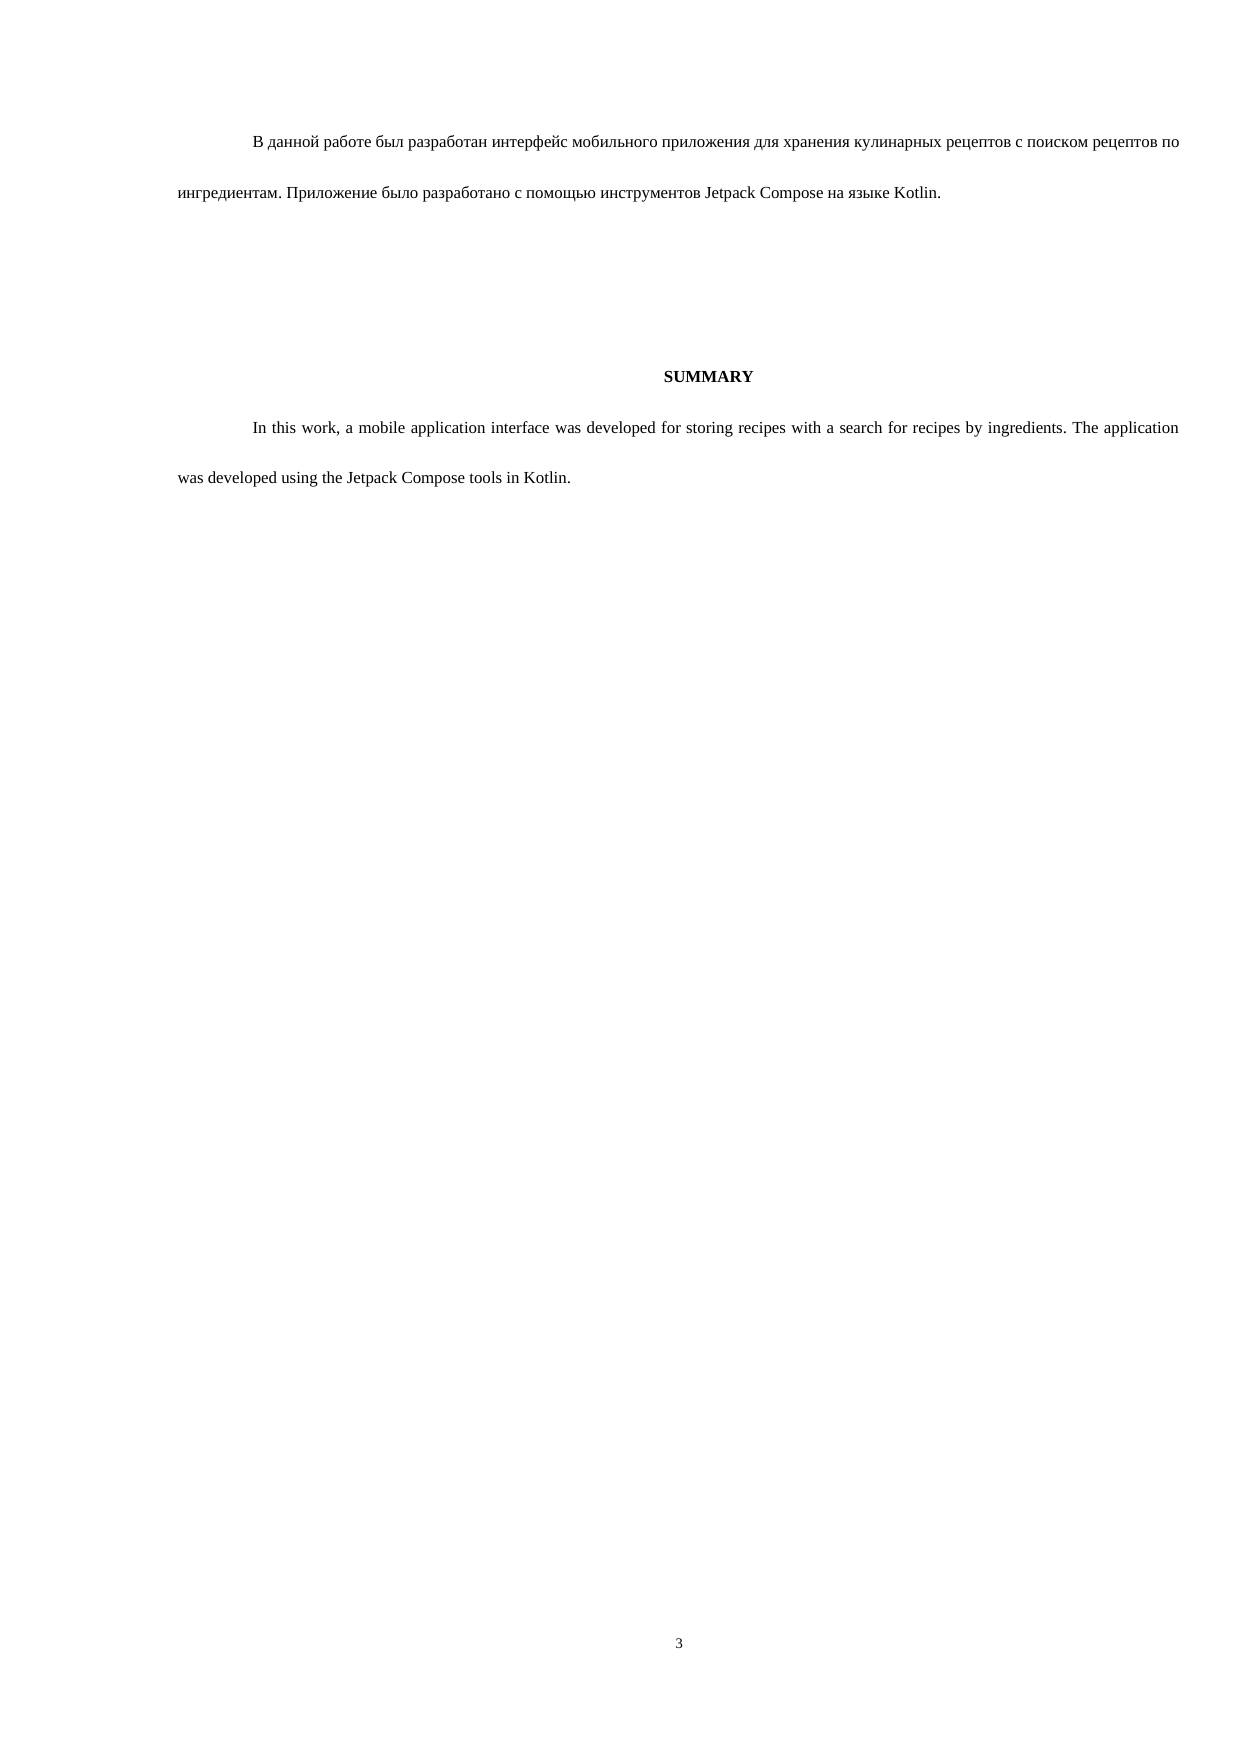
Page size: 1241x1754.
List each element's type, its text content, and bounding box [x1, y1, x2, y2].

text SUMMARY [177, 353, 1181, 386]
text В данной работе был разработан интерфейс мобильного приложения для хранения кулинарных рецептов с поиском рецептов по ингредиентам. Приложение было разработано с помощью инструментов Jetpack Compose на языке Kotlin. [177, 118, 1181, 202]
text In this work, a mobile application interface was developed for storing recipes with a search for recipes by ingredients. The application was developed using the Jetpack Compose tools in Kotlin. [177, 403, 1181, 487]
